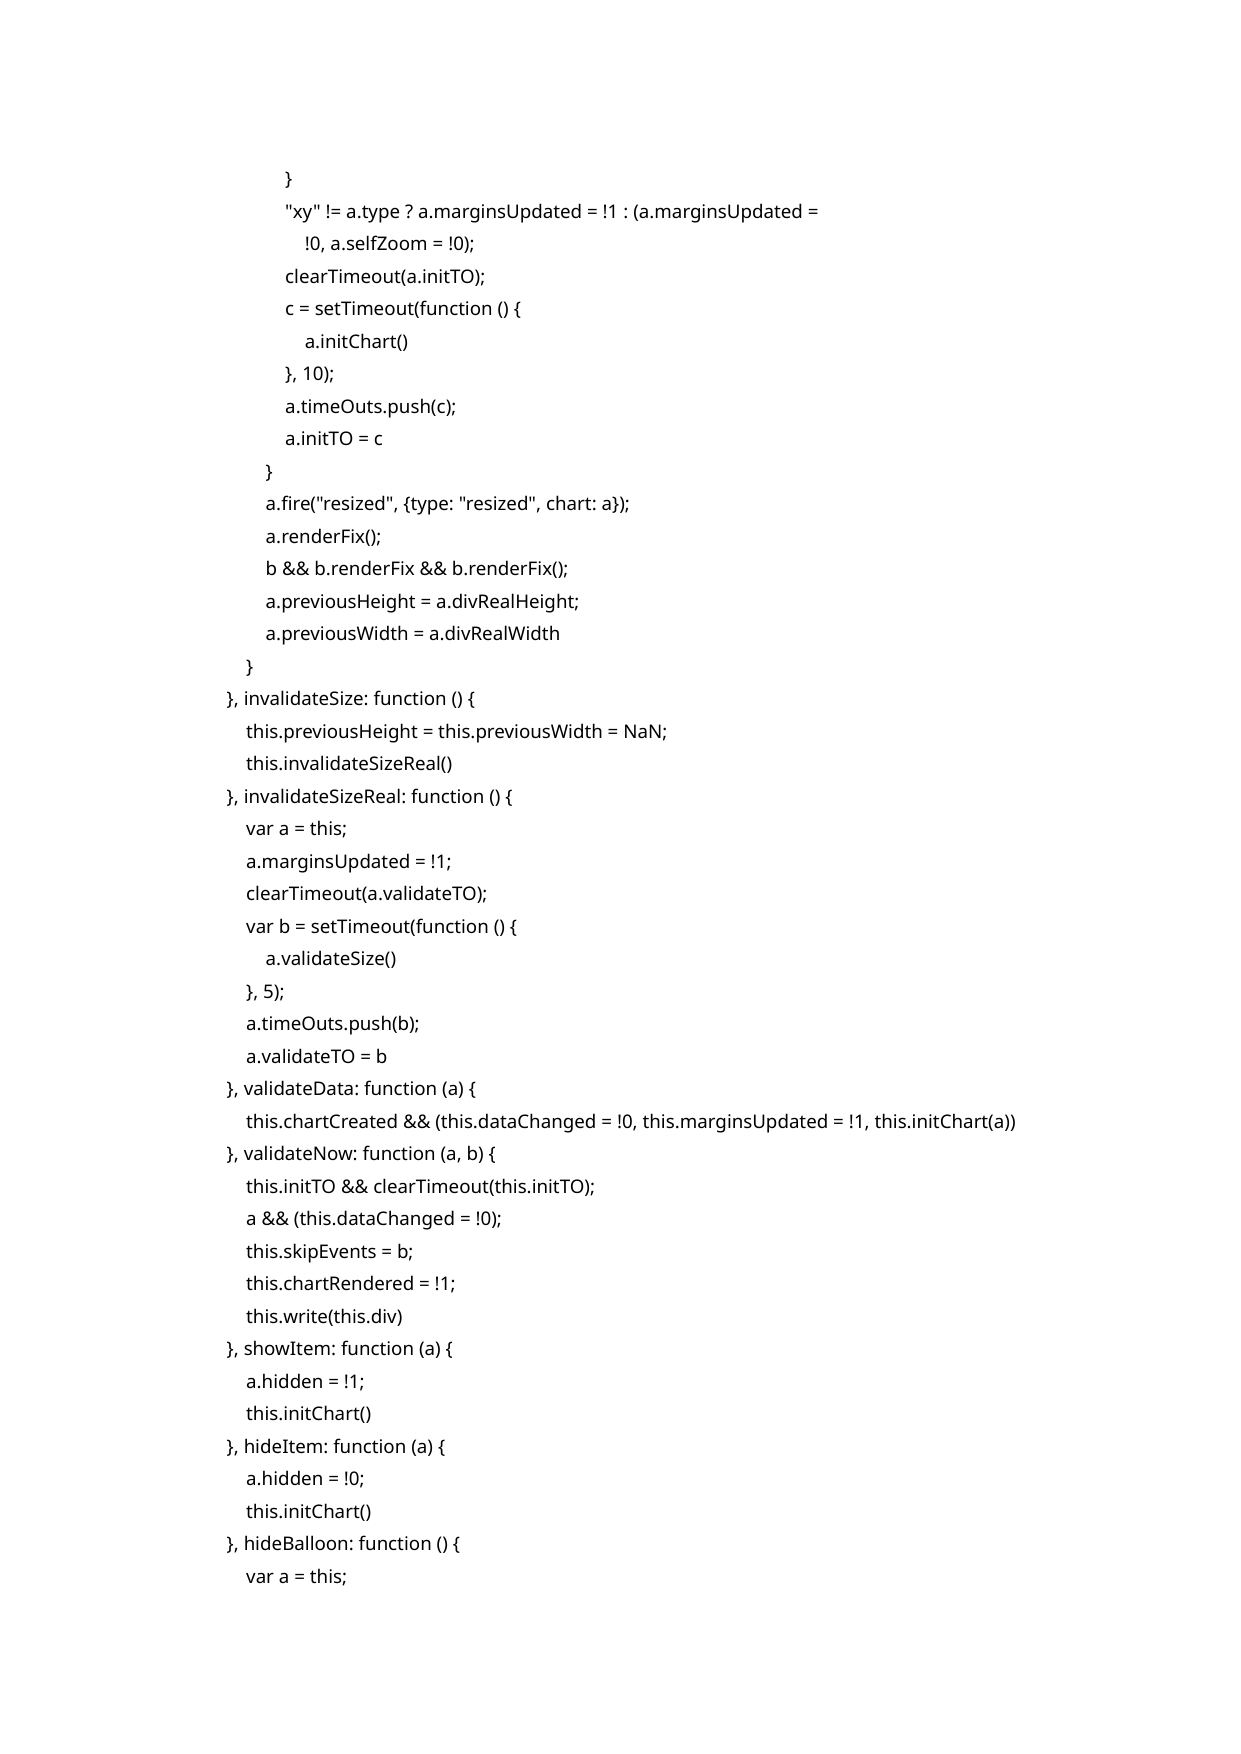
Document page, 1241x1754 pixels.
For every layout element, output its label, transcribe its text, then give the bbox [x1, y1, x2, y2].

text a.hidden = !1; [187, 1364, 1053, 1397]
text a.initTO = c [187, 422, 1053, 454]
text a.previousWidth = a.divRealWidth [187, 617, 1053, 649]
text c = setTimeout(function () { [187, 292, 1053, 324]
text this.invalidateSizeReal() [187, 747, 1053, 779]
text b && b.renderFix && b.renderFix(); [187, 552, 1053, 584]
text clearTimeout(a.initTO); [187, 259, 1053, 292]
text this.previousHeight = this.previousWidth = NaN; [187, 714, 1053, 747]
text this.initTO && clearTimeout(this.initTO); [187, 1169, 1053, 1202]
text }, invalidateSize: function () { [187, 682, 1053, 714]
text this.initChart() [187, 1494, 1053, 1527]
text !0, a.selfZoom = !0); [187, 227, 1053, 259]
text a.validateSize() [187, 942, 1053, 974]
text "xy" != a.type ? a.marginsUpdated = !1 : (a.marginsUpdated = [187, 194, 1053, 227]
text a.timeOuts.push(c); [187, 389, 1053, 422]
text a.previousHeight = a.divRealHeight; [187, 584, 1053, 617]
text a.initChart() [187, 324, 1053, 357]
text var a = this; [187, 812, 1053, 844]
text this.initChart() [187, 1397, 1053, 1429]
text this.write(this.div) [187, 1299, 1053, 1332]
text a.timeOuts.push(b); [187, 1007, 1053, 1039]
text }, invalidateSizeReal: function () { [187, 779, 1053, 812]
text a && (this.dataChanged = !0); [187, 1202, 1053, 1234]
text var b = setTimeout(function () { [187, 909, 1053, 942]
text } [187, 162, 1053, 194]
text a.validateTO = b [187, 1039, 1053, 1072]
text this.chartCreated && (this.dataChanged = !0, this.marginsUpdated = !1, this.initChart(a)) [187, 1104, 1053, 1137]
text } [187, 649, 1053, 682]
text }, 10); [187, 357, 1053, 389]
text a.renderFix(); [187, 519, 1053, 552]
text }, hideItem: function (a) { [187, 1429, 1053, 1462]
text }, hideBalloon: function () { [187, 1527, 1053, 1559]
text var a = this; [187, 1559, 1053, 1592]
text }, showItem: function (a) { [187, 1332, 1053, 1364]
text a.hidden = !0; [187, 1462, 1053, 1494]
text a.fire("resized", {type: "resized", chart: a}); [187, 487, 1053, 519]
text } [187, 454, 1053, 487]
text a.marginsUpdated = !1; [187, 844, 1053, 877]
text }, validateData: function (a) { [187, 1072, 1053, 1104]
text }, 5); [187, 974, 1053, 1007]
text }, validateNow: function (a, b) { [187, 1137, 1053, 1169]
text clearTimeout(a.validateTO); [187, 877, 1053, 909]
text this.chartRendered = !1; [187, 1267, 1053, 1299]
text this.skipEvents = b; [187, 1234, 1053, 1267]
